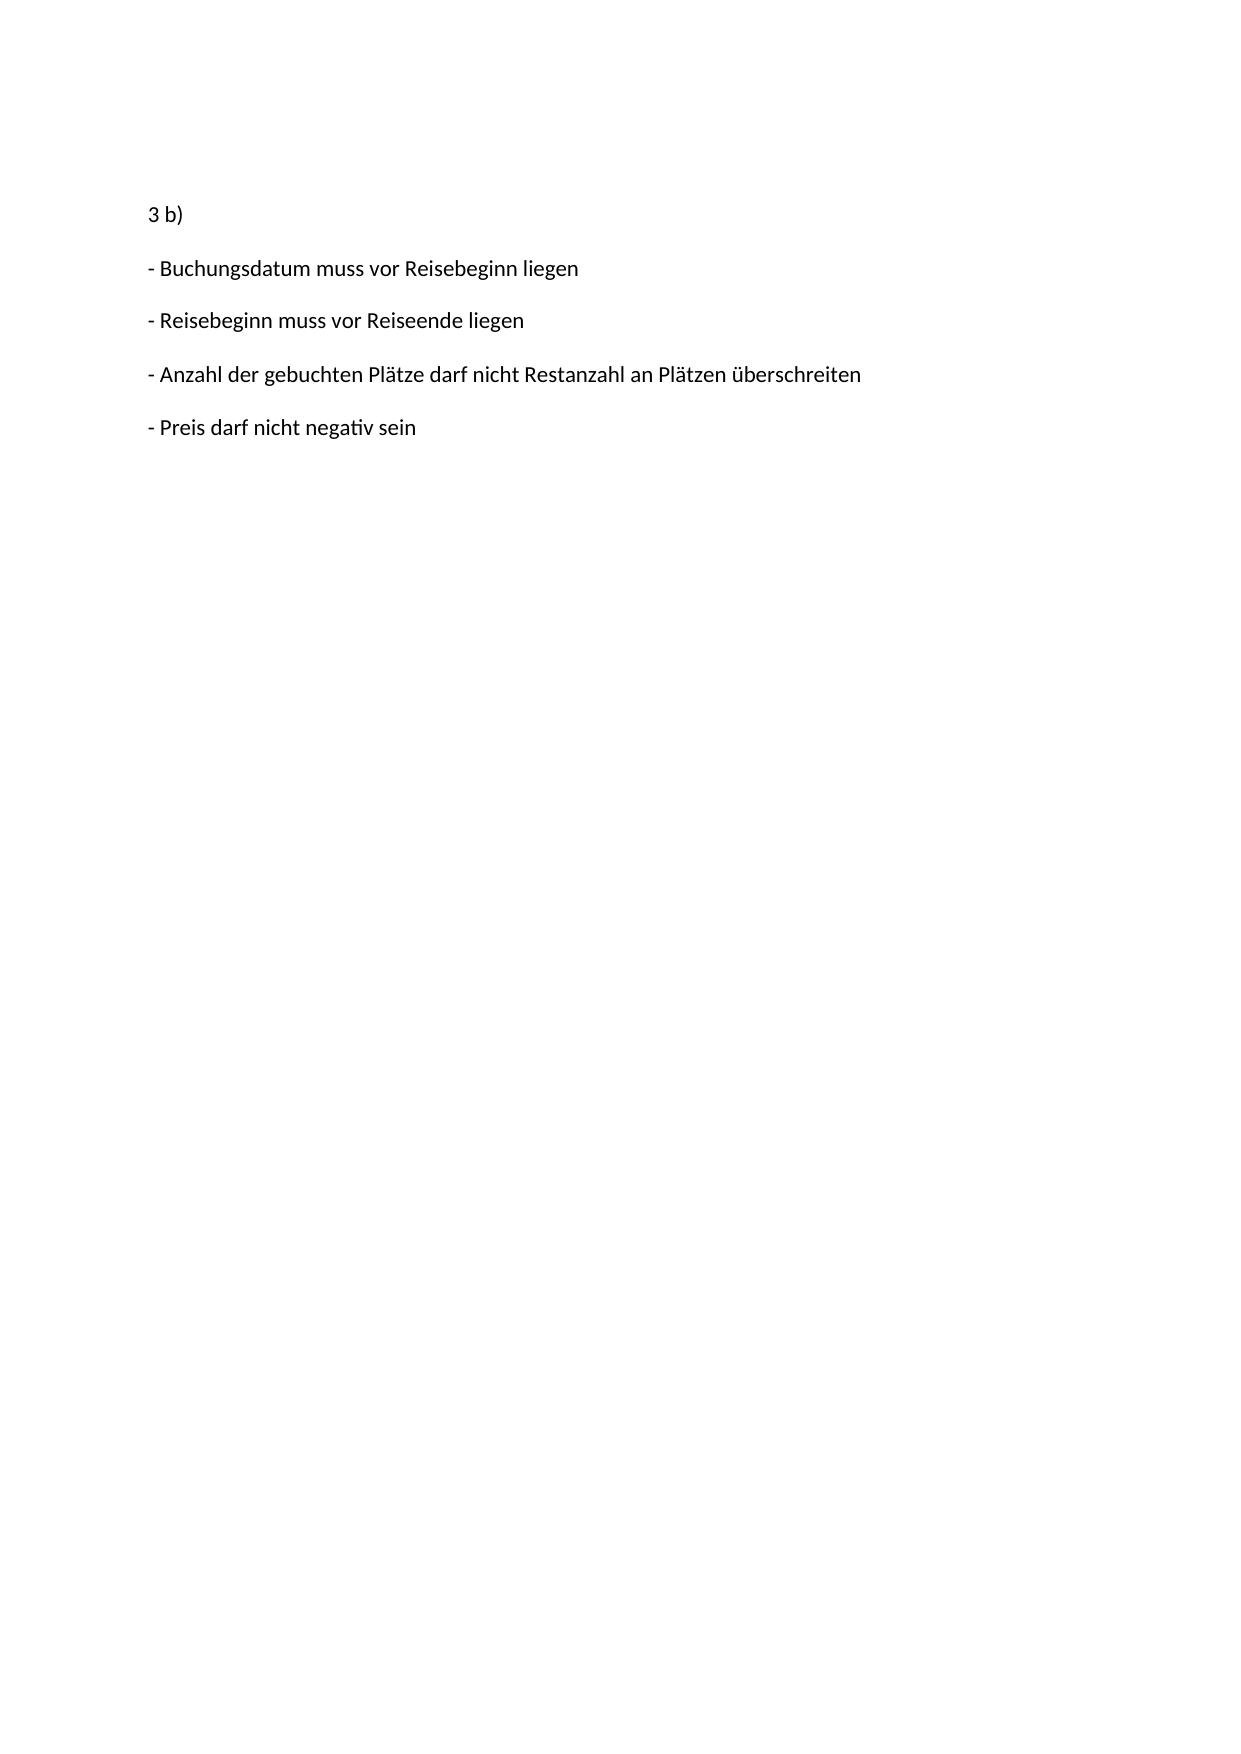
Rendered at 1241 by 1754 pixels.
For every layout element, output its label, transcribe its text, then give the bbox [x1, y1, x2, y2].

text 3 b) [148, 201, 1093, 229]
text - Reisebeginn muss vor Reiseende liegen [148, 307, 1093, 335]
text - Anzahl der gebuchten Plätze darf nicht Restanzahl an Plätzen überschreiten [148, 360, 1093, 388]
text - Preis darf nicht negativ sein [148, 413, 1093, 441]
text - Buchungsdatum muss vor Reisebeginn liegen [148, 254, 1093, 282]
